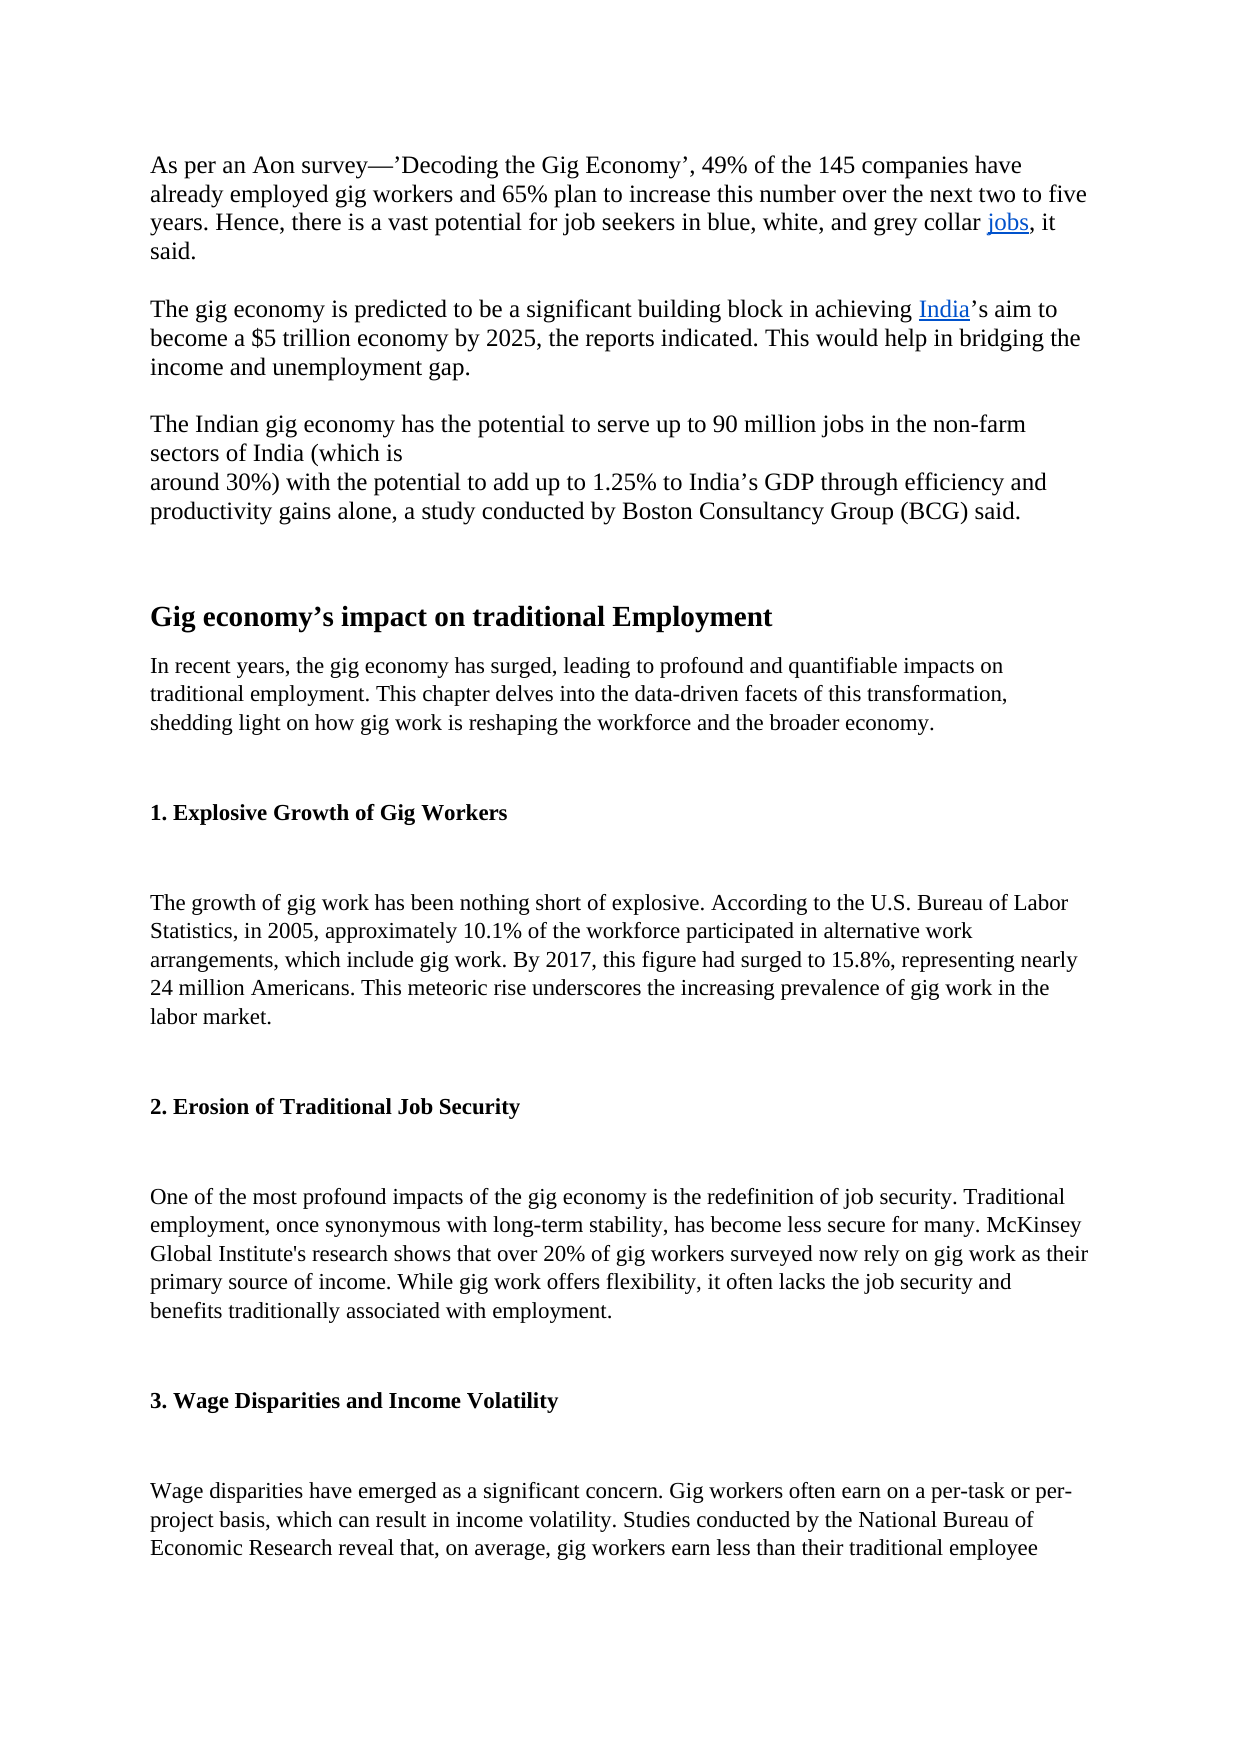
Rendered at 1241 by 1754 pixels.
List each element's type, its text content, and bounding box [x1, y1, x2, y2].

text In recent years, the gig economy has surged, leading to profound and quantifiable impacts on traditional employment. This chapter delves into the data-driven facets of this transformation, shedding light on how gig work is reshaping the workforce and the broader economy. [150, 652, 1090, 735]
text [150, 1477, 1090, 1561]
text The growth of gig work has been nothing short of explosive. According to the U.S. Bureau of Labor Statistics, in 2005, approximately 10.1% of the workforce participated in alternative work arrangements, which include gig work. By 2017, this figure had surged to 15.8%, representing nearly 24 million Americans. This meteoric rise underscores the increasing prevalence of gig work in the labor market. [150, 889, 1090, 1029]
text 1. Explosive Growth of Gig Workers [150, 799, 1090, 825]
text As per an Aon survey—’Decoding the Gig Economy’, 49% of the 145 companies have already employed gig workers and 65% plan to increase this number over the next two to five years. Hence, there is a vast potential for job seekers in blue, white, and grey collar jobs, it said. [150, 150, 1090, 265]
text 3. Wage Disparities and Income Volatility [150, 1387, 1090, 1413]
text One of the most profound impacts of the gig economy is the redefinition of job security. Traditional employment, once synonymous with long-term stability, has become less secure for many. McKinsey Global Institute's research shows that over 20% of gig workers surveyed now rely on gig work as their primary source of income. While gig work offers flexibility, it often lacks the job security and benefits traditionally associated with employment. [150, 1183, 1090, 1323]
text The gig economy is predicted to be a significant building block in achieving India’s aim to become a $5 trillion economy by 2025, the reports indicated. This would help in bridging the income and unemployment gap. [150, 294, 1090, 380]
text 2. Erosion of Traditional Job Security [150, 1093, 1090, 1119]
text Gig economy’s impact on traditional Employment [150, 599, 1090, 632]
text The Indian gig economy has the potential to serve up to 90 million jobs in the non-farm sectors of India (which is around 30%) with the potential to add up to 1.25% to India’s GDP through efficiency and productivity gains alone, a study conducted by Boston Consultancy Group (BCG) said. [150, 409, 1090, 524]
